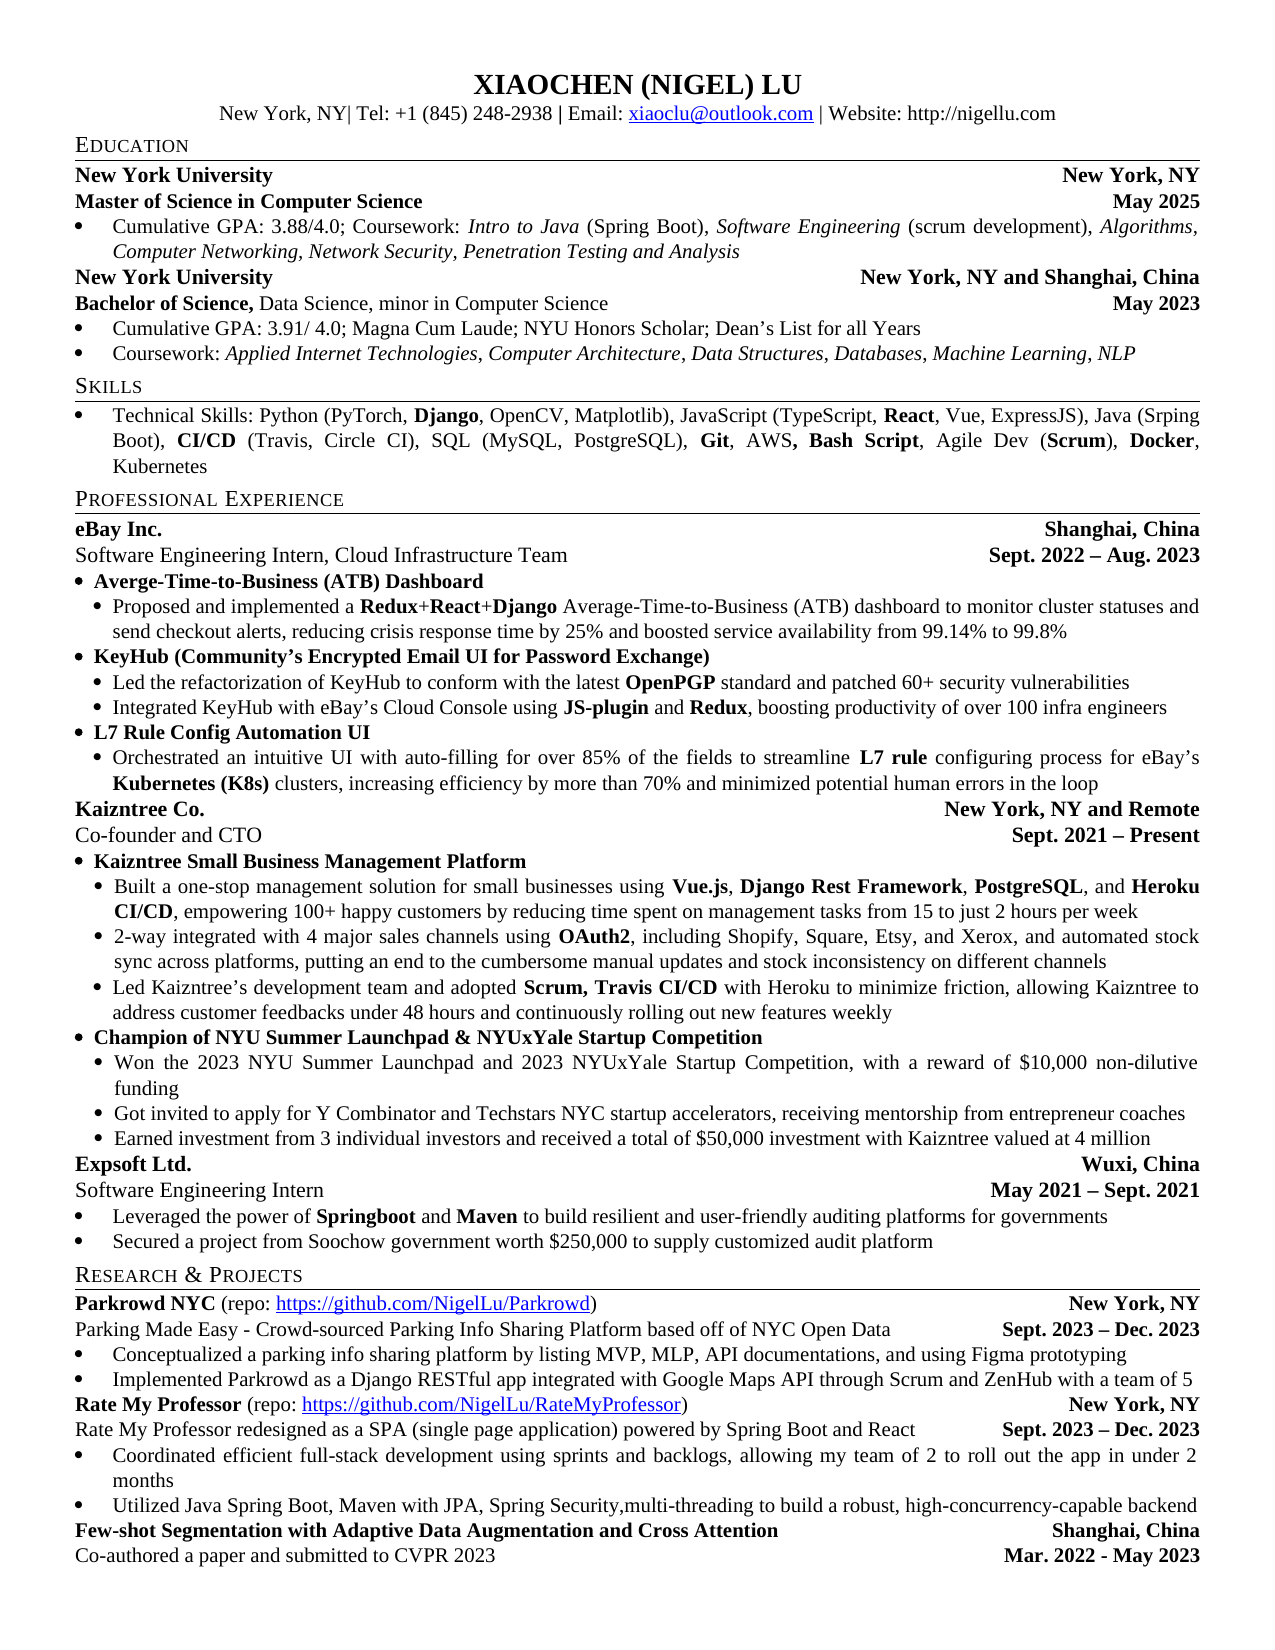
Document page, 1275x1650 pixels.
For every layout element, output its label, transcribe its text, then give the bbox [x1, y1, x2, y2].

text Research & Projects [75, 1261, 1200, 1289]
list Orchestrated an intuitive UI with auto-filling for over 85% of the fields to streamline L7 rule configuring process for eBay’s Kubernetes (K8s) clusters, increasing efficiency by more than 70% and minimized potential human errors in the loop [94, 745, 1200, 794]
list Coordinated efficient full-stack development using sprints and backlogs, allowing my team of 2 to roll out the app in under 2 months [75, 1443, 1200, 1492]
text eBay Inc. Shanghai, China [75, 516, 1200, 541]
list Got invited to apply for Y Combinator and Techstars NYC startup accelerators, receiving mentorship from entrepreneur coaches [94, 1101, 1200, 1125]
list Built a one-stop management solution for small businesses using Vue.js, Django Rest Framework, PostgreSQL, and Heroku CI/CD, empowering 100+ happy customers by reducing time spent on management tasks from 15 to just 2 hours per week [94, 874, 1200, 923]
text Professional Experience [75, 485, 1200, 513]
text Software Engineering Intern May 2021 – Sept. 2021 [75, 1177, 1200, 1203]
list KeyHub (Community’s Encrypted Email UI for Password Exchange) [75, 644, 1200, 668]
list Cumulative GPA: 3.88/4.0; Coursework: Intro to Java (Spring Boot), Software Engineering (scrum development), Algorithms, Computer Networking, Network Security, Penetration Testing and Analysis [75, 214, 1200, 263]
list Integrated KeyHub with eBay’s Cloud Console using JS-plugin and Redux, boosting productivity of over 100 infra engineers [94, 695, 1200, 719]
text Parkrowd NYC (repo: https://github.com/NigelLu/Parkrowd) New York, NY [75, 1291, 1200, 1315]
list Averge-Time-to-Business (ATB) Dashboard [75, 569, 1200, 593]
text Parking Made Easy - Crowd-sourced Parking Info Sharing Platform based off of NYC Open Data Sept. 2023 – Dec. 2023 [75, 1317, 1200, 1341]
text Software Engineering Intern, Cloud Infrastructure Team Sept. 2022 – Aug. 2023 [75, 542, 1200, 567]
text Rate My Professor (repo: https://github.com/NigelLu/RateMyProfessor) New York, NY [75, 1392, 1200, 1416]
list Implemented Parkrowd as a Django RESTful app integrated with Google Maps API through Scrum and ZenHub with a team of 5 [75, 1367, 1200, 1391]
text Bachelor of Science, Data Science, minor in Computer Science [75, 291, 1200, 315]
text Kaizntree Co. New York, NY and Remote [75, 796, 1200, 821]
list Coursework: Applied Internet Technologies, Computer Architecture, Data Structures, Databases, Machine Learning, NLP [75, 341, 1200, 365]
list L7 Rule Config Automation UI [75, 720, 1200, 744]
text Few-shot Segmentation with Adaptive Data Augmentation and Cross Attention Shanghai, China [75, 1518, 1200, 1542]
list 2-way integrated with 4 major sales channels using OAuth2, including Shopify, Square, Etsy, and Xerox, and automated stock sync across platforms, putting an end to the cumbersome manual updates and stock inconsistency on different channels [94, 924, 1200, 973]
list Kaizntree Small Business Management Platform [75, 848, 1200, 873]
text New York University New York, NY [75, 162, 1200, 187]
list Technical Skills: Python (PyTorch, Django, OpenCV, Matplotlib), JavaScript (TypeScript, React, Vue, ExpressJS), Java (Srping Boot), CI/CD (Travis, Circle CI), SQL (MySQL, PostgreSQL), Git, AWS, Bash Script, Agile Dev (Scrum), Docker, Kubernetes [75, 403, 1200, 478]
text Skills [75, 372, 1200, 401]
text Co-authored a paper and submitted to CVPR 2023 Mar. 2022 - May 2023 [75, 1543, 1200, 1567]
text New York University New York, NY and Shanghai, China [75, 264, 1200, 289]
list Won the 2023 NYU Summer Launchpad and 2023 NYUxYale Startup Competition, with a reward of $10,000 non-dilutive funding [94, 1050, 1200, 1099]
text Expsoft Ltd. Wuxi, China [75, 1151, 1200, 1176]
list Champion of NYU Summer Launchpad & NYUxYale Startup Competition [75, 1025, 1200, 1049]
text XIAOCHEN (NIGEL) LU [75, 67, 1200, 101]
text Co-founder and CTO Sept. 2021 – Present [75, 822, 1200, 847]
list Proposed and implemented a Redux+React+Django Average-Time-to-Business (ATB) dashboard to monitor cluster statuses and send checkout alerts, reducing crisis response time by 25% and boosted service availability from 99.14% to 99.8% [94, 594, 1200, 643]
text Rate My Professor redesigned as a SPA (single page application) powered by Spring Boot and React Sept. 2023 – Dec. 2023 [75, 1417, 1200, 1441]
list Led Kaizntree’s development team and adopted Scrum, Travis CI/CD with Heroku to minimize friction, allowing Kaizntree to address customer feedbacks under 48 hours and continuously rolling out new features weekly [94, 974, 1200, 1024]
text Master of Science in Computer Science May 2025 [75, 188, 1200, 213]
list Conceptualized a parking info sharing platform by listing MVP, MLP, API documentations, and using Figma prototyping [75, 1342, 1200, 1366]
list Utilized Java Spring Boot, Maven with JPA, Spring Security,multi-threading to build a robust, high-concurrency-capable backend [75, 1493, 1200, 1517]
text New York, NY| Tel: +1 (845) 248-2938 | Email: xiaoclu@outlook.com | Website: http://nigellu.com [75, 101, 1200, 125]
list Cumulative GPA: 3.91/ 4.0; Magna Cum Laude; NYU Honors Scholar; Dean’s List for all Years [75, 316, 1200, 340]
list Led the refactorization of KeyHub to conform with the latest OpenPGP standard and patched 60+ security vulnerabilities [94, 669, 1200, 694]
list Leveraged the power of Springboot and Maven to build resilient and user-friendly auditing platforms for governments [75, 1204, 1200, 1228]
list Secured a project from Soochow government worth $250,000 to supply customized audit platform [75, 1229, 1200, 1253]
text Education [75, 131, 1200, 160]
list Earned investment from 3 individual investors and received a total of $50,000 investment with Kaizntree valued at 4 million [94, 1126, 1200, 1150]
